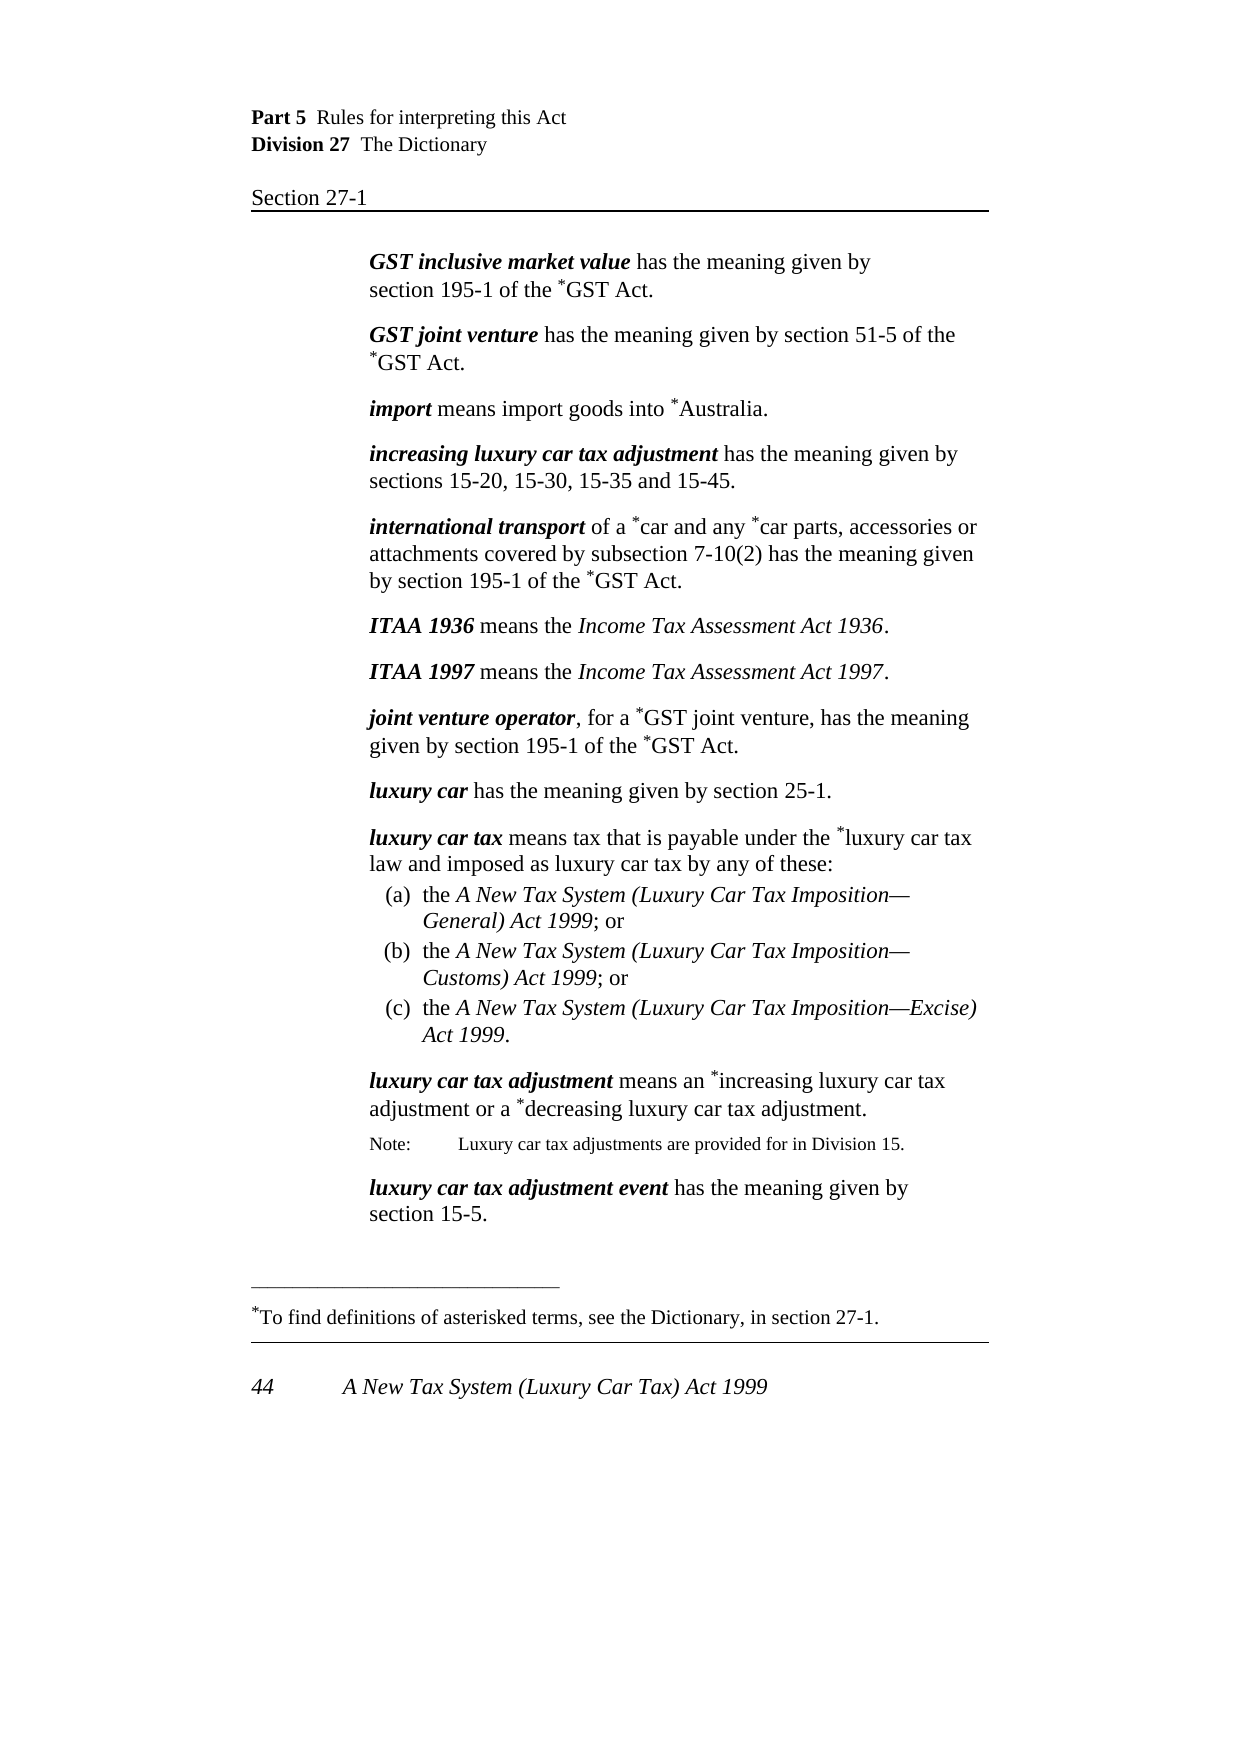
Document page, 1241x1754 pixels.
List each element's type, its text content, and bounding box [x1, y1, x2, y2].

text Note: Luxury car tax adjustments are provided for in Division 15. [369, 1134, 989, 1155]
text (a) the A New Tax System (Luxury Car Tax Imposition—General) Act 1999; or [251, 881, 989, 933]
text increasing luxury car tax adjustment has the meaning given by sections 15-20, 15-30, 15-35 and 15-45. [369, 440, 989, 493]
text import means import goods into *Australia. [369, 394, 989, 422]
text luxury car tax adjustment means an *increasing luxury car tax adjustment or a *decreasing luxury car tax adjustment. [369, 1066, 989, 1121]
text GST joint venture has the meaning given by section 51-5 of the *GST Act. [369, 321, 989, 375]
text luxury car tax means tax that is payable under the *luxury car tax law and imposed as luxury car tax by any of these: [369, 822, 989, 876]
text ITAA 1936 means the Income Tax Assessment Act 1936. [369, 613, 989, 639]
text luxury car has the meaning given by section 25-1. [369, 777, 989, 803]
text ITAA 1997 means the Income Tax Assessment Act 1997. [369, 658, 989, 684]
text international transport of a *car and any *car parts, accessories or attachments covered by subsection 7-10(2) has the meaning given by section 195-1 of the *GST Act. [369, 512, 989, 594]
text luxury car tax adjustment event has the meaning given by section 15-5. [369, 1173, 989, 1226]
text (b) the A New Tax System (Luxury Car Tax Imposition—Customs) Act 1999; or [251, 937, 989, 990]
text GST inclusive market value has the meaning given by section 195-1 of the *GST Act. [369, 248, 989, 302]
text joint venture operator, for a *GST joint venture, has the meaning given by section 195-1 of the *GST Act. [369, 703, 989, 758]
text (c) the A New Tax System (Luxury Car Tax Imposition—Excise) Act 1999. [251, 994, 989, 1047]
